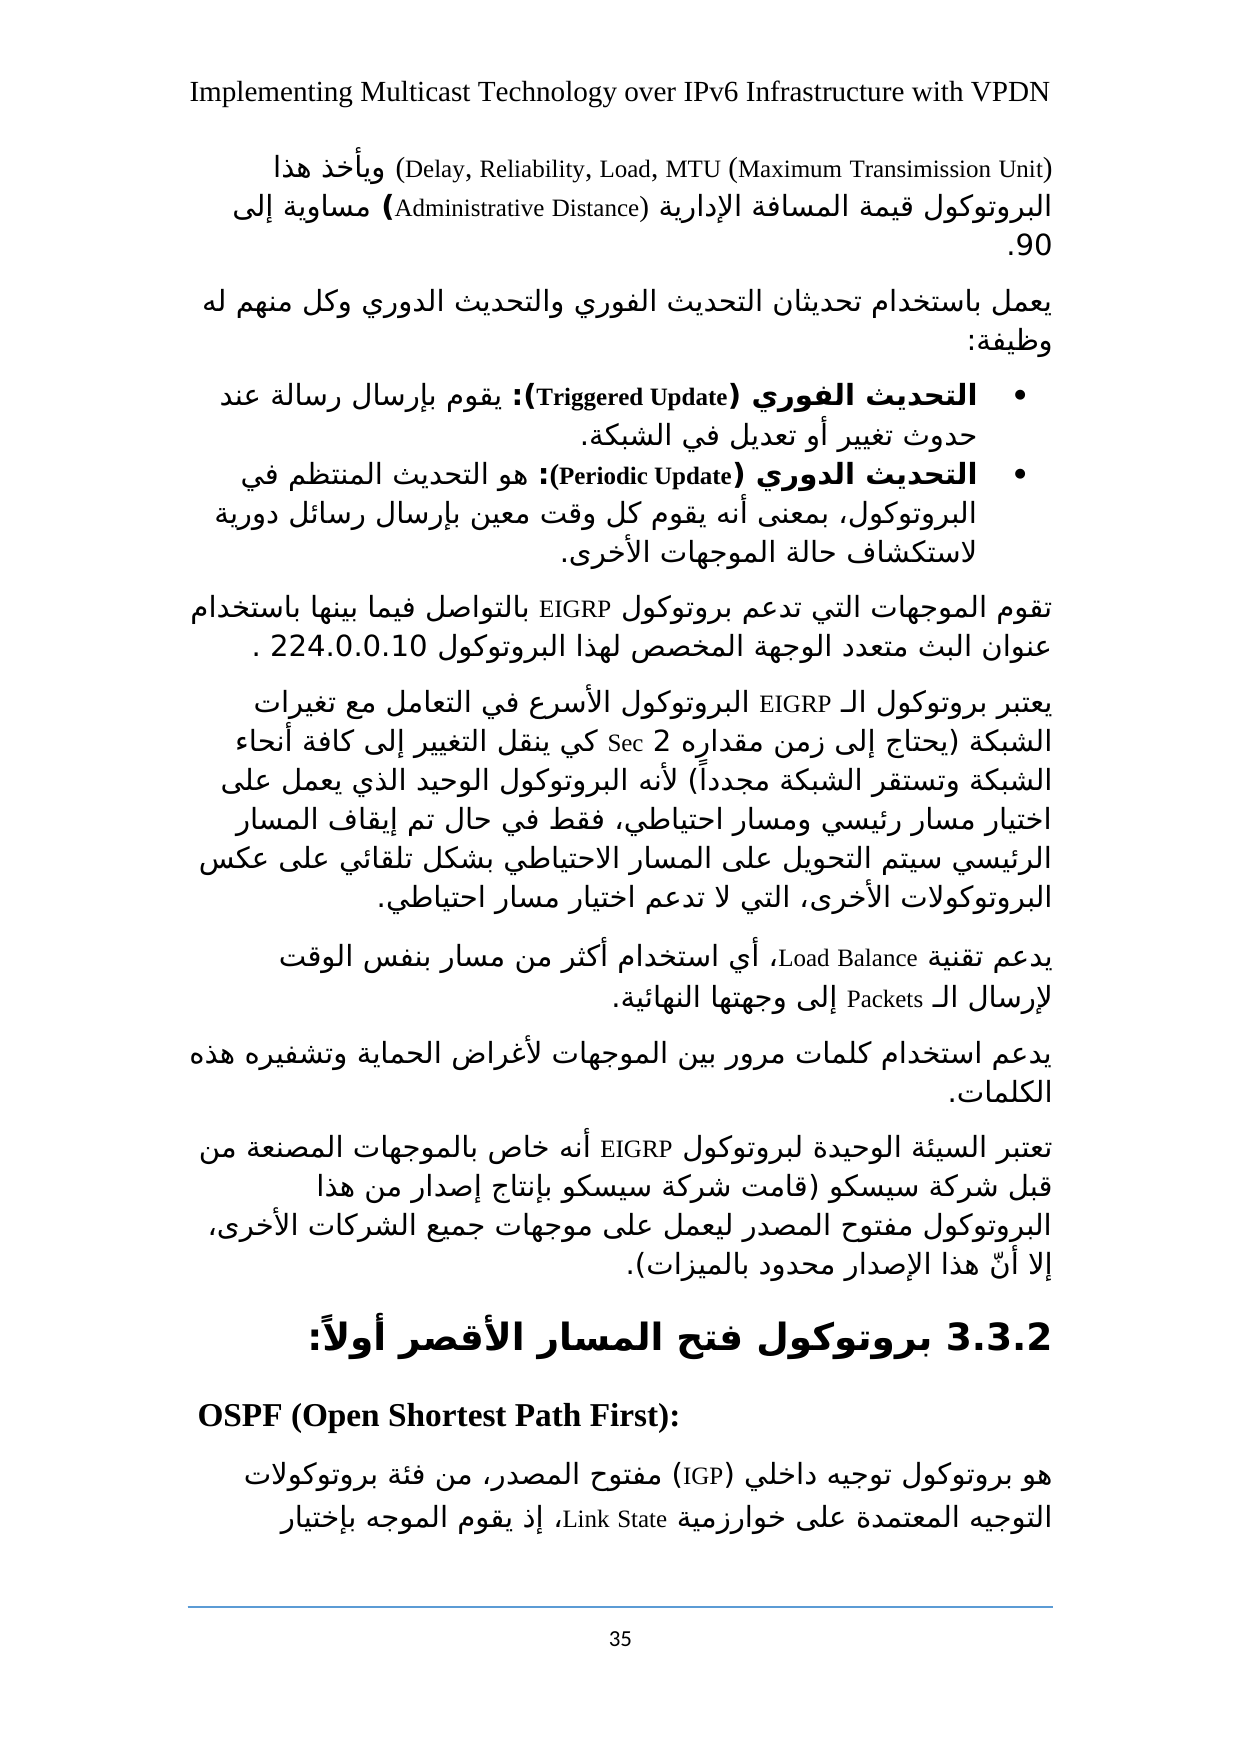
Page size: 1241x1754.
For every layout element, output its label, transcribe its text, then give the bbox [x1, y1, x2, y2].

text تقوم الموجهات التي تدعم بروتوكول EIGRP بالتواصل فيما بينها باستخدام عنوان البث متعدد الوجهة المخصص لهذا البروتوكول 224.0.0.10 . [187, 669, 1053, 742]
text يعتبر بروتوكول الـ EIGRP البروتوكول الأسرع في التعامل مع تغيرات الشبكة (يحتاج إلى زمن مقداره 2 Sec كي ينقل التغيير إلى كافة أنحاء الشبكة وتستقر الشبكة مجدداً) لأنه البروتوكول الوحيد الذي يعمل على اختيار مسار رئيسي ومسار احتياطي، فقط في حال تم إيقاف المسار الرئيسي سيتم التحويل على المسار الاحتياطي بشكل تلقائي على عكس البروتوكولات الأخرى، التي لا تدعم اختيار مسار احتياطي. [187, 763, 1053, 992]
list التحديث الفوري (Triggered Update): يقوم بإرسال رسالة عند حدوث تغيير أو تعديل في الشبكة. [187, 457, 1015, 530]
subtitle 3.3.2 بروتوكول فتح المسار الأقصر أولاً: [187, 1394, 1053, 1437]
text يعمل باستخدام تحديثان التحديث الفوري والتحديث الدوري وكل منهم له وظيفة: [187, 362, 1053, 435]
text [187, 150, 1053, 340]
list التحديث الدوري (Periodic Update): هو التحديث المنتظم في البروتوكول، بمعنى أنه يقوم كل وقت معين بإرسال رسائل دورية لاستكشاف حالة الموجهات الأخرى. [187, 535, 1015, 647]
text يدعم استخدام كلمات مرور بين الموجهات لأغراض الحماية وتشفيره هذه الكلمات. [187, 1114, 1053, 1187]
text OSPF (Open Shortest Path First): [187, 1473, 1053, 1511]
text تعتبر السيئة الوحيدة لبروتوكول EIGRP أنه خاص بالموجهات المصنعة من قبل شركة سيسكو (قامت شركة سيسكو بإنتاج إصدار من هذا البروتوكول مفتوح المصدر ليعمل على موجهات جميع الشركات الأخرى، إلا أنّ هذا الإصدار محدود بالميزات). [187, 1209, 1053, 1359]
text يدعم تقنية Load Balance، أي استخدام أكثر من مسار بنفس الوقت لإرسال الـ Packets إلى وجهتها النهائية. [187, 1014, 1053, 1092]
